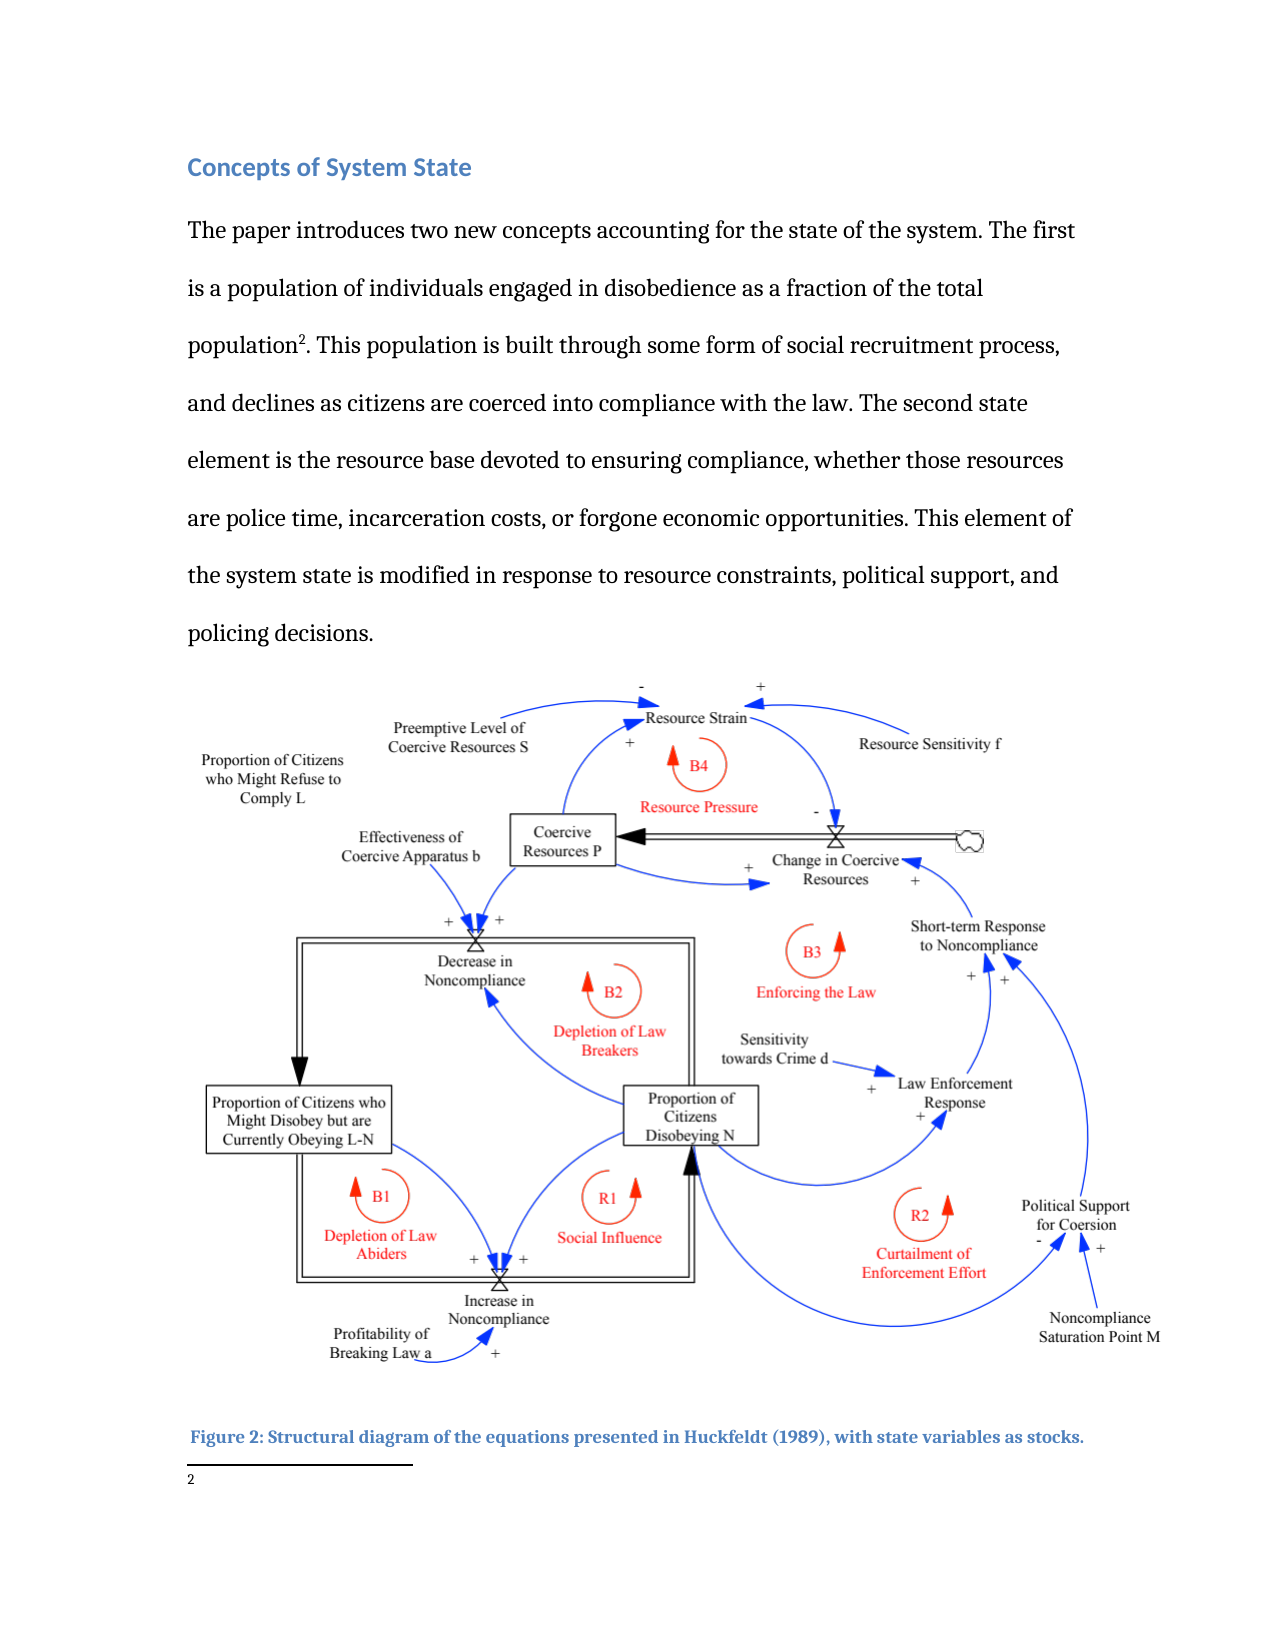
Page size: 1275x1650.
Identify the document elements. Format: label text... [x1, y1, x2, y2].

subtitle Concepts of System State [187, 150, 1087, 183]
text The paper introduces two new concepts accounting for the state of the system. The first is a population of individuals engaged in disobedience as a fraction of the total population. This population is built through some form of social recruitment process, and declines as citizens are coerced into compliance with the law. The second state element is the resource base devoted to ensuring compliance, whether those resources are police time, incarceration costs, or forgone economic opportunities. This element of the system state is modified in response to resource constraints, political support, and policing decisions. [187, 216, 1087, 1373]
